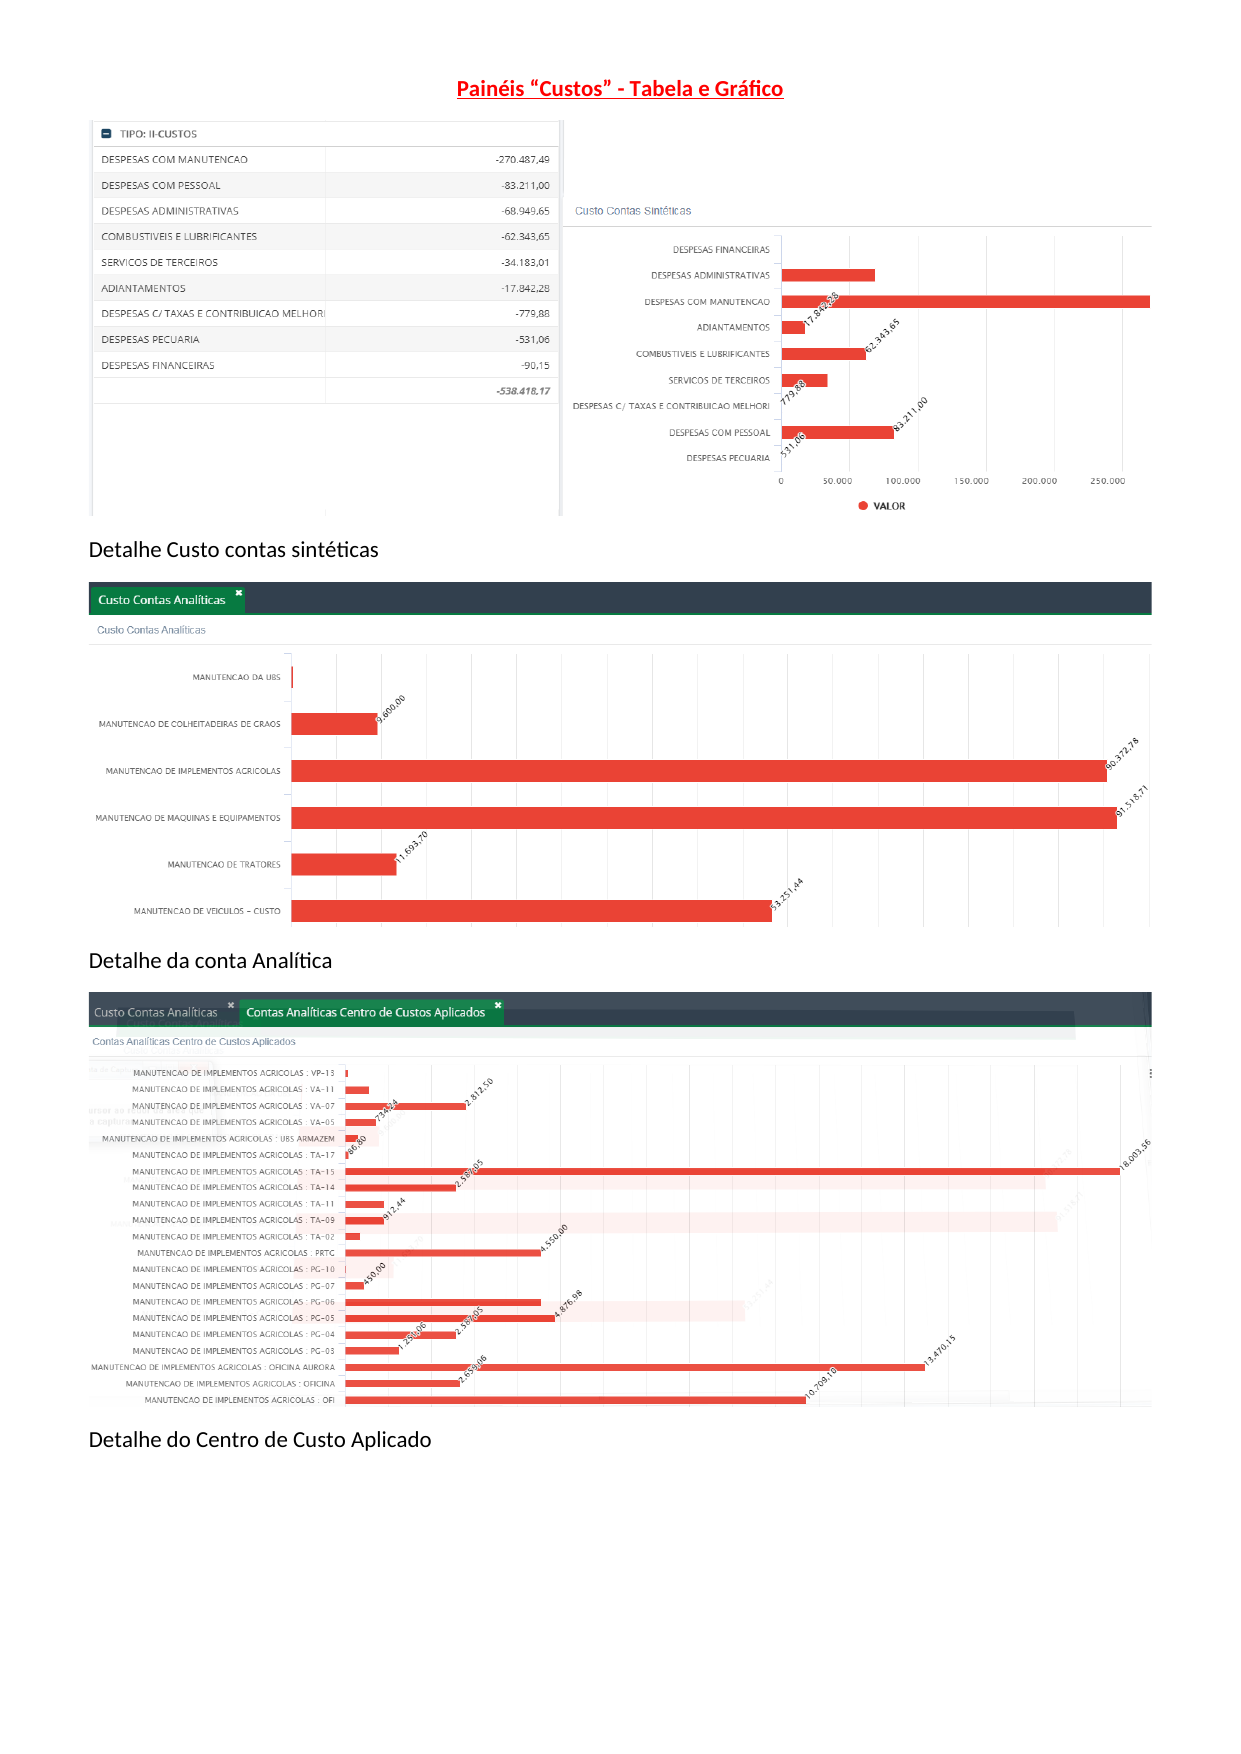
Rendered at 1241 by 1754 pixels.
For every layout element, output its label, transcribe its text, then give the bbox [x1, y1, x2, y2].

picture [88, 582, 1152, 927]
text Detalhe da conta Analítica [89, 946, 1152, 974]
picture [88, 120, 1152, 517]
text Detalhe do Centro de Custo Aplicado [89, 1425, 1152, 1453]
text Painéis “Custos” - Tabela e Gráfico [89, 74, 1152, 102]
picture [88, 992, 1152, 1407]
text Detalhe Custo contas sintéticas [89, 536, 1152, 564]
